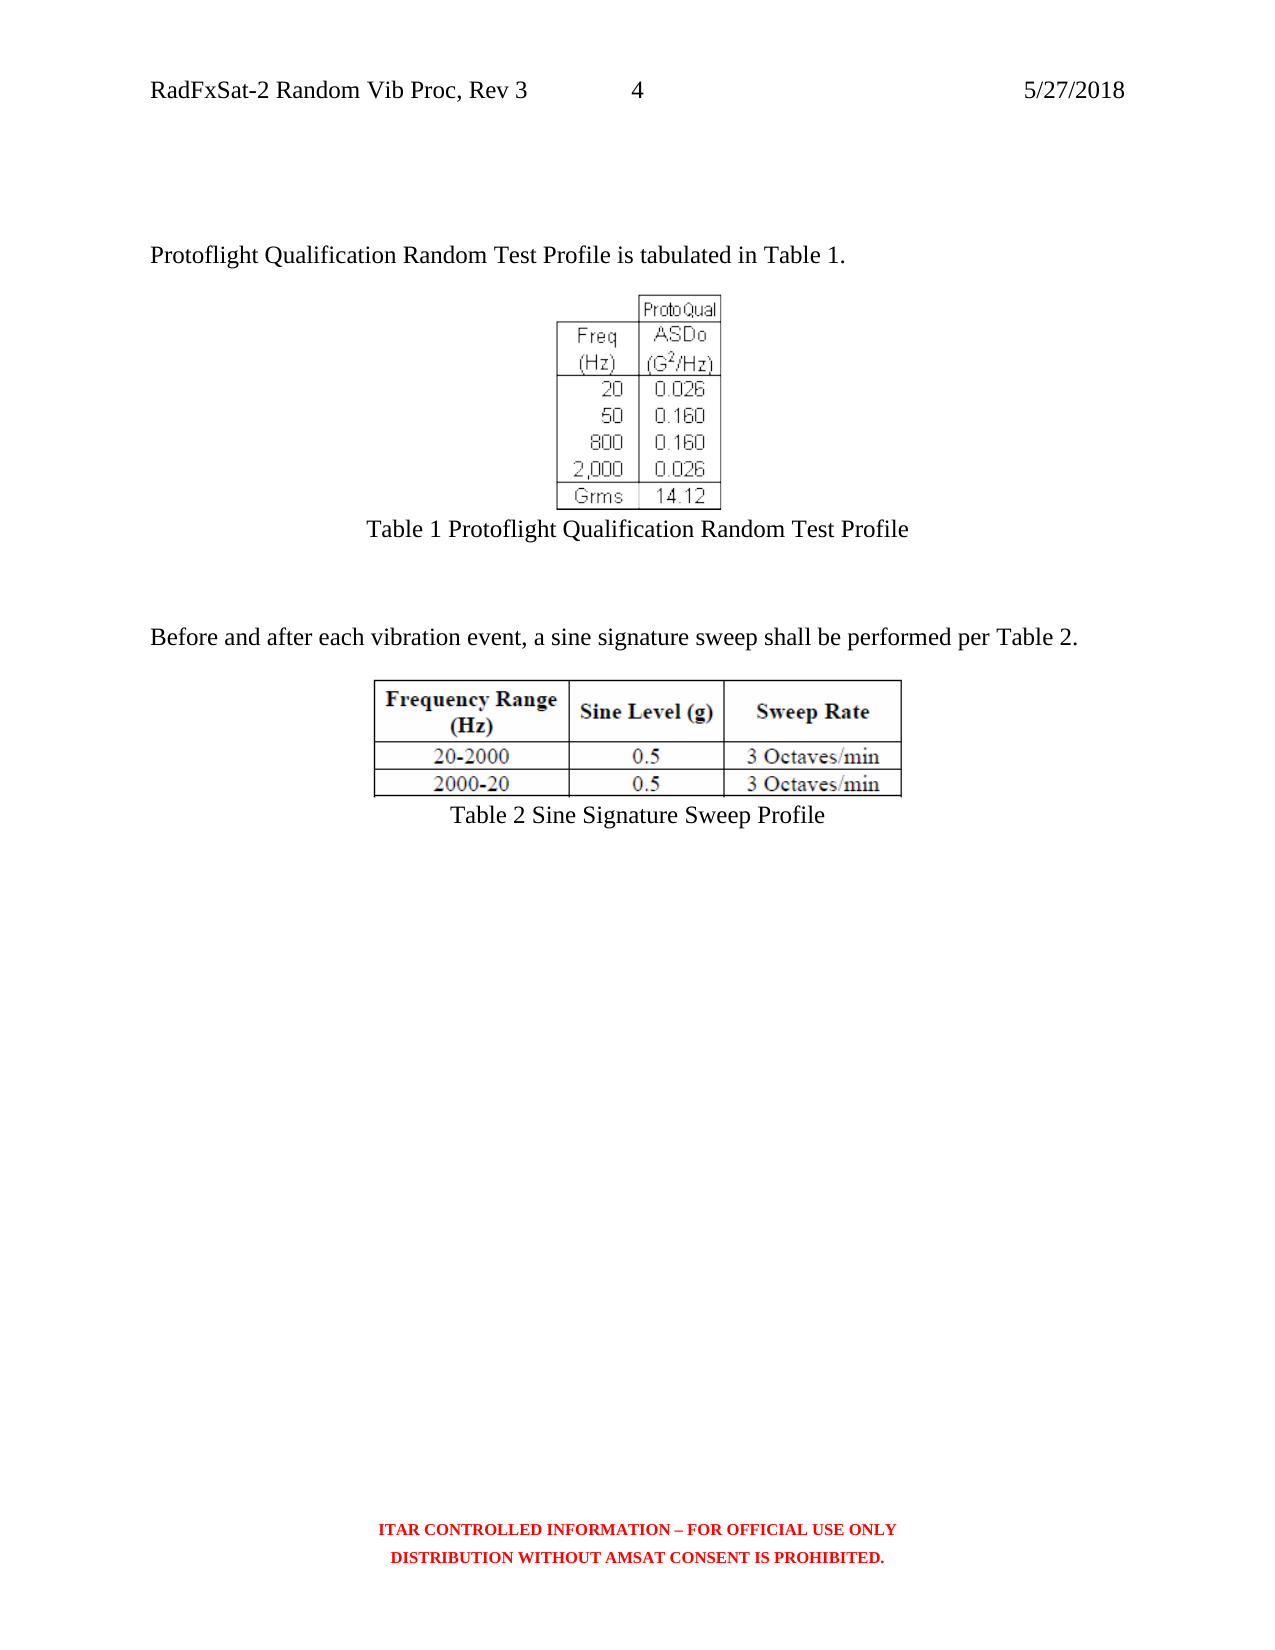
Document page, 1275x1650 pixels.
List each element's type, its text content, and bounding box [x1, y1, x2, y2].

text Before and after each vibration event, a sine signature sweep shall be performed per Table 2. [150, 622, 1125, 650]
picture [553, 294, 722, 510]
picture [369, 675, 907, 800]
text Protoflight Qualification Random Test Profile is tabulated in Table 1. [150, 240, 1125, 269]
